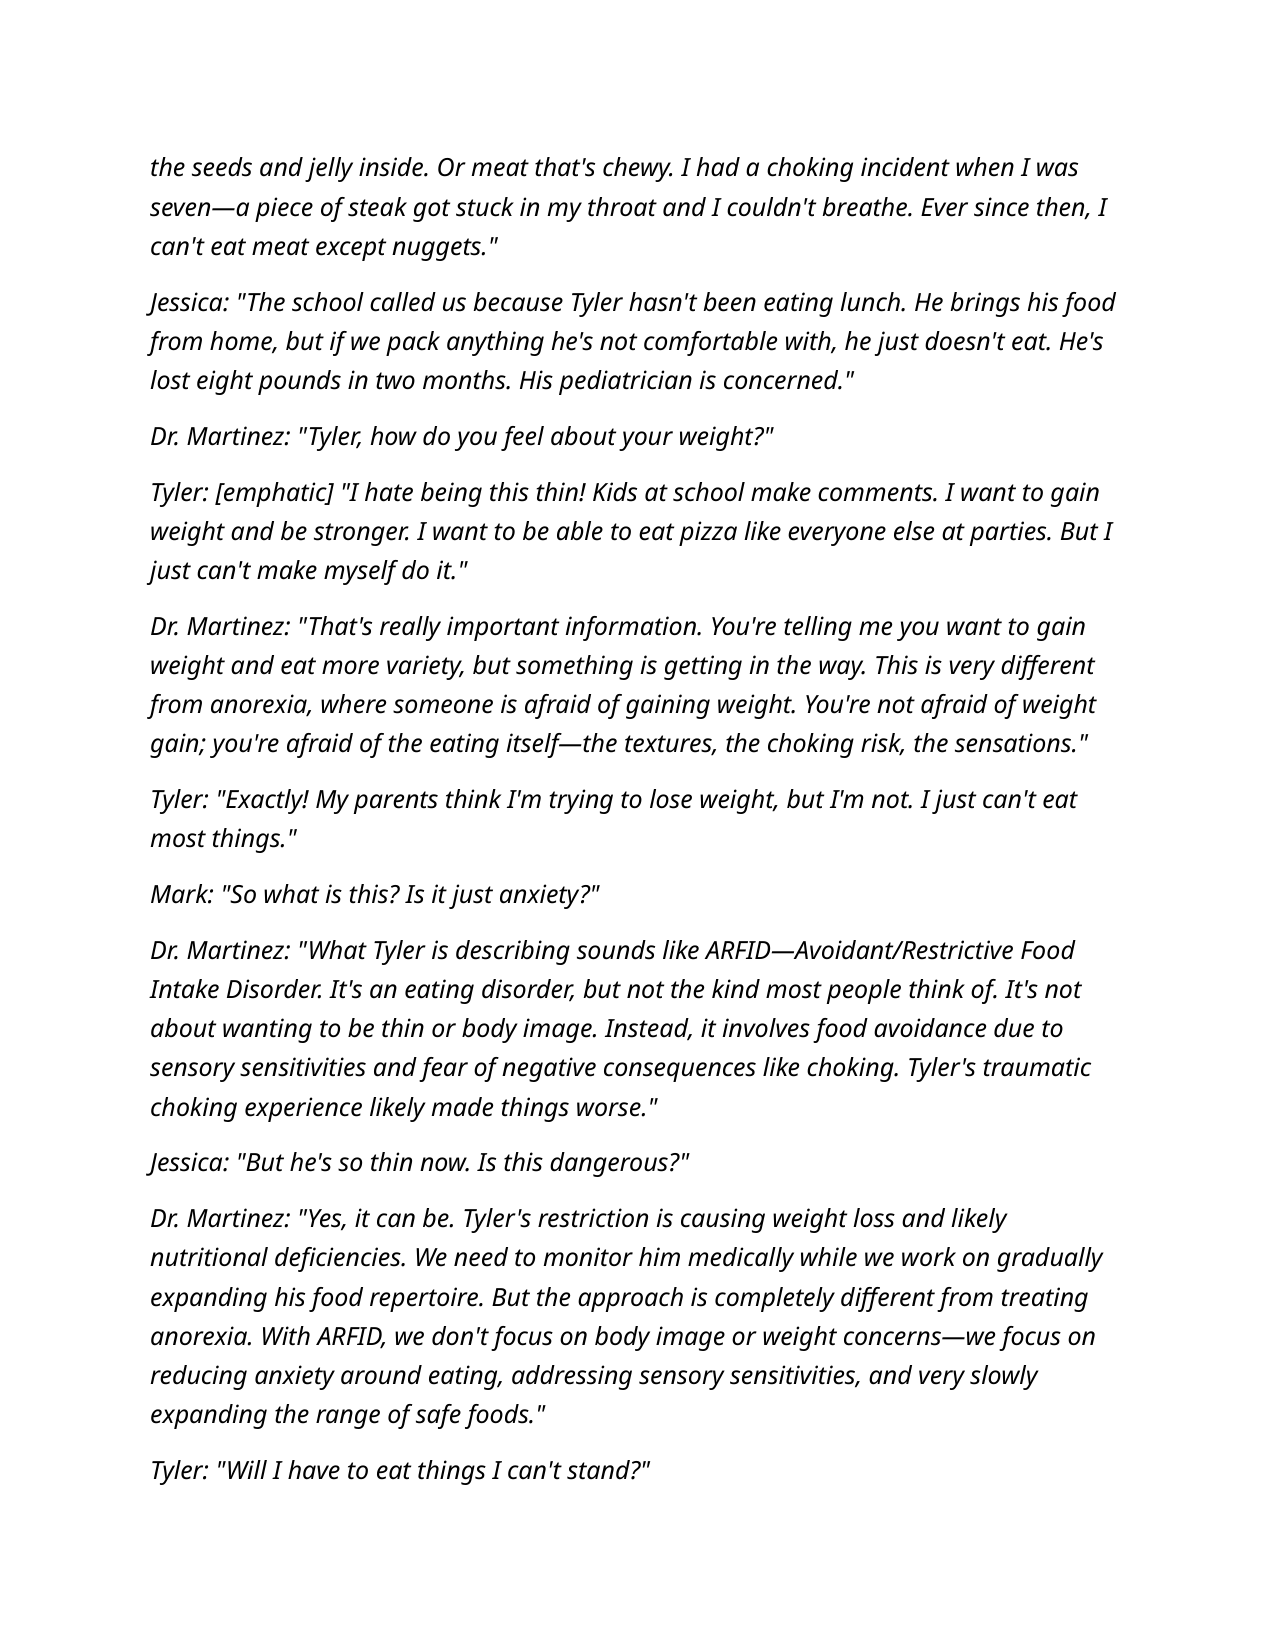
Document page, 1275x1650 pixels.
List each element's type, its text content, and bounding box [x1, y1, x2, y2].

text Dr. Martinez: "That's really important information. You're telling me you want to gain weight and eat more variety, but something is getting in the way. This is very different from anorexia, where someone is afraid of gaining weight. You're not afraid of weight gain; you're afraid of the eating itself—the textures, the choking risk, the sensations." [150, 608, 1125, 760]
text Tyler: "Will I have to eat things I can't stand?" [150, 1452, 1125, 1487]
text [150, 150, 1125, 262]
text Dr. Martinez: "What Tyler is describing sounds like ARFID—Avoidant/Restrictive Food Intake Disorder. It's an eating disorder, but not the kind most people think of. It's not about wanting to be thin or body image. Instead, it involves food avoidance due to sensory sensitivities and fear of negative consequences like choking. Tyler's traumatic choking experience likely made things worse." [150, 932, 1125, 1123]
text Jessica: "The school called us because Tyler hasn't been eating lunch. He brings his food from home, but if we pack anything he's not comfortable with, he just doesn't eat. He's lost eight pounds in two months. His pediatrician is concerned." [150, 284, 1125, 397]
text Dr. Martinez: "Tyler, how do you feel about your weight?" [150, 418, 1125, 452]
text Tyler: [emphatic] "I hate being this thin! Kids at school make comments. I want to gain weight and be stronger. I want to be able to eat pizza like everyone else at parties. But I just can't make myself do it." [150, 474, 1125, 587]
text Dr. Martinez: "Yes, it can be. Tyler's restriction is causing weight loss and likely nutritional deficiencies. We need to monitor him medically while we work on gradually expanding his food repertoire. But the approach is completely different from treating anorexia. With ARFID, we don't focus on body image or weight concerns—we focus on reducing anxiety around eating, addressing sensory sensitivities, and very slowly expanding the range of safe foods." [150, 1201, 1125, 1431]
text Jessica: "But he's so thin now. Is this dangerous?" [150, 1145, 1125, 1179]
text Tyler: "Exactly! My parents think I'm trying to lose weight, but I'm not. I just can't eat most things." [150, 782, 1125, 855]
text Mark: "So what is this? Is it just anxiety?" [150, 877, 1125, 911]
